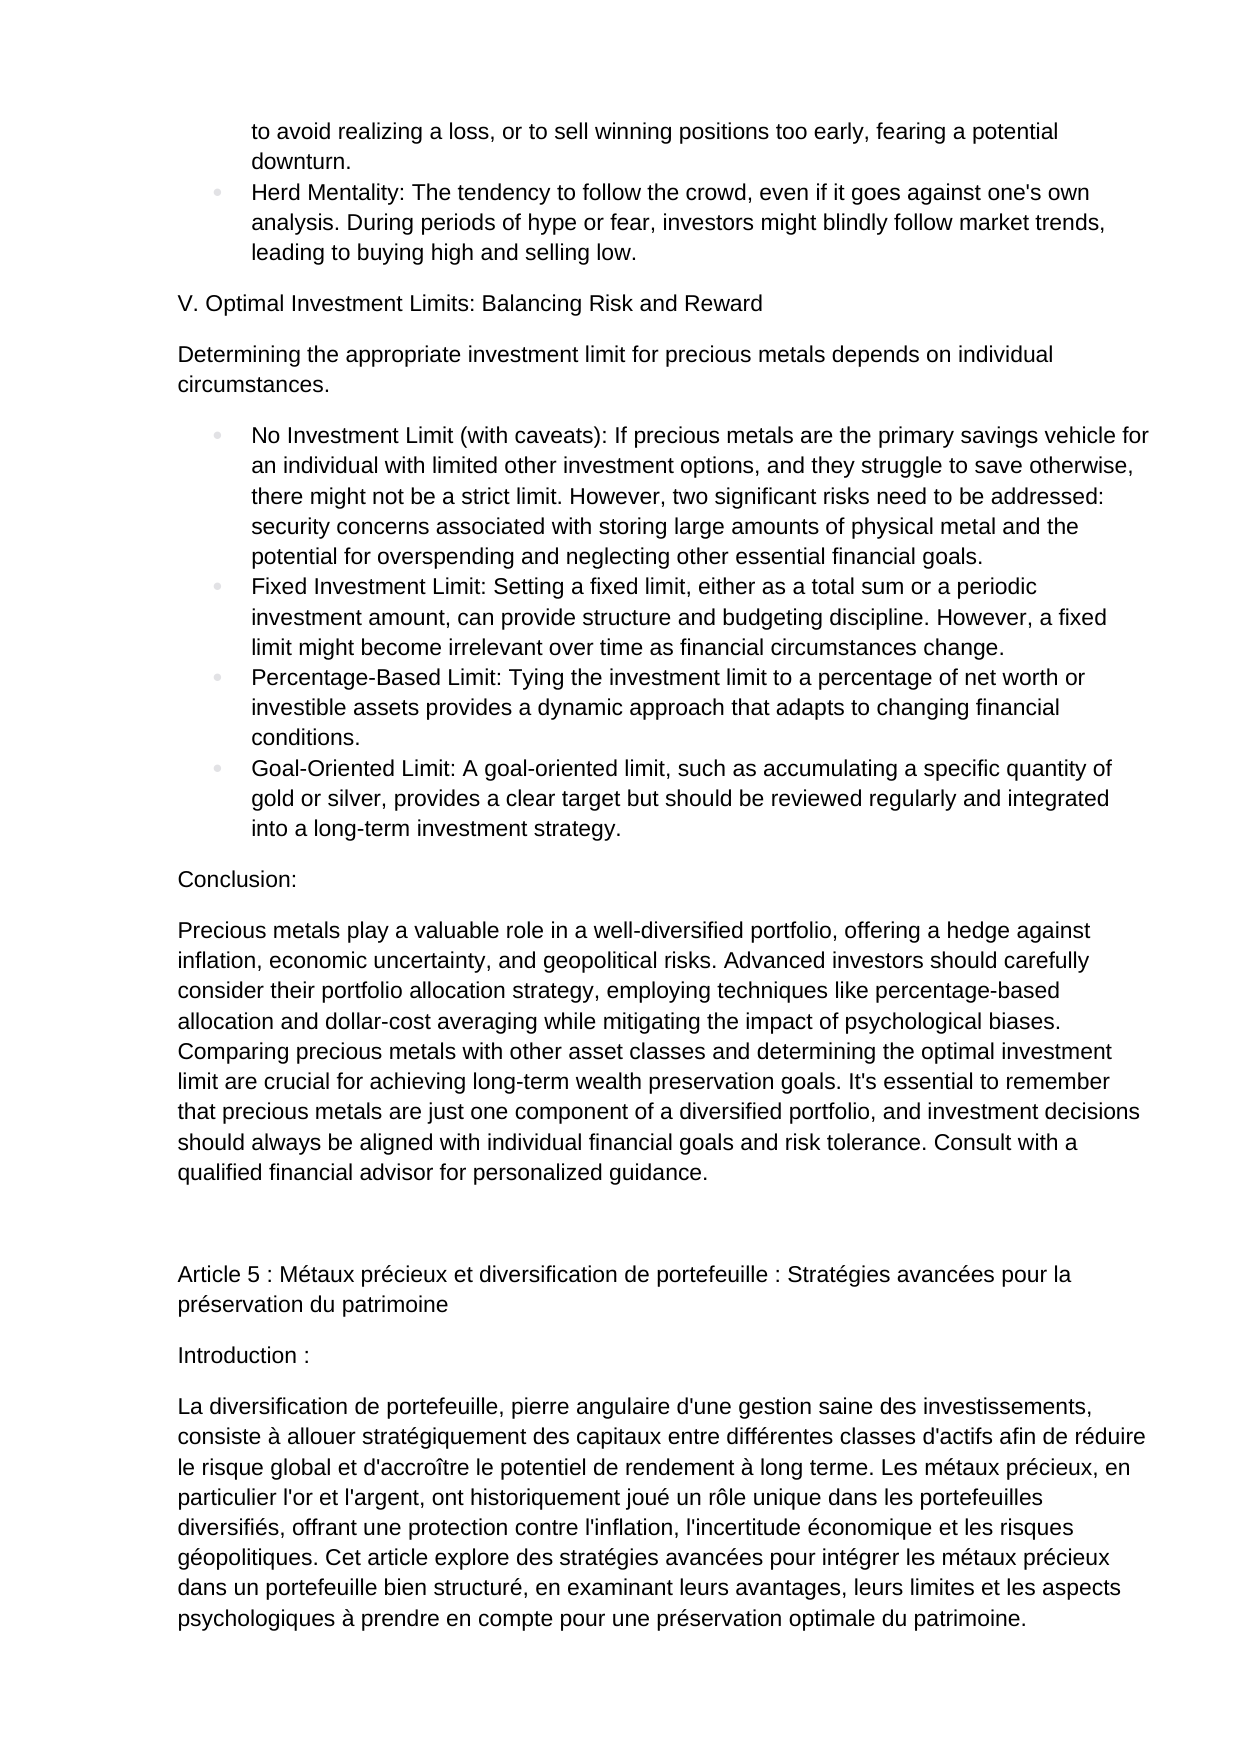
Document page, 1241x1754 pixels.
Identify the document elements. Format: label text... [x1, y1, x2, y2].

list Loss Aversion: The psychological pain of a loss is greater than the pleasure of an equivalent gain. This can lead investors to hold onto losing positions for too long, hoping to avoid realizing a loss, or to sell winning positions too early, fearing a potential downturn. [213, 260, 1152, 377]
text Determining the appropriate investment limit for precious metals depends on individual circumstances. [177, 564, 1152, 621]
text Precious metals play a valuable role in a well-diversified portfolio, offering a hedge against inflation, economic uncertainty, and geopolitical risks. Advanced investors should carefully consider their portfolio allocation strategy, employing techniques like percentage-based allocation and dollar-cost averaging while mitigating the impact of psychological biases. Comparing precious metals with other asset classes and determining the optimal investment limit are crucial for achieving long-term wealth preservation goals. It's essential to remember that precious metals are just one component of a diversified portfolio, and investment decisions should always be aligned with individual financial goals and risk tolerance. Consult with a qualified financial advisor for personalized guidance. [177, 1202, 1152, 1471]
text Article 5 : Métaux précieux et diversification de portefeuille : Stratégies avancées pour la préservation du patrimoine [177, 1546, 1152, 1603]
list No Investment Limit (with caveats): If precious metals are the primary savings vehicle for an individual with limited other investment options, and they struggle to save otherwise, there might not be a strict limit. However, two significant risks need to be addressed: security concerns associated with storing large amounts of physical metal and the potential for overspending and neglecting other essential financial goals. [213, 645, 1152, 792]
list Percentage-Based Limit: Tying the investment limit to a percentage of net worth or investible assets provides a dynamic approach that adapts to changing financial conditions. [213, 928, 1152, 1015]
text V. Optimal Investment Limits: Balancing Risk and Reward [177, 513, 1152, 539]
list Fixed Investment Limit: Setting a fixed limit, either as a total sum or a periodic investment amount, can provide structure and budgeting discipline. However, a fixed limit might become irrelevant over time as financial circumstances change. [213, 817, 1152, 904]
text Conclusion: [177, 1151, 1152, 1178]
list Goal-Oriented Limit: A goal-oriented limit, such as accumulating a specific quantity of gold or silver, provides a clear target but should be reviewed regularly and integrated into a long-term investment strategy. [213, 1040, 1152, 1127]
list Herd Mentality: The tendency to follow the crowd, even if it goes against one's own analysis. During periods of hype or fear, investors might blindly follow market trends, leading to buying high and selling low. [213, 401, 1152, 488]
